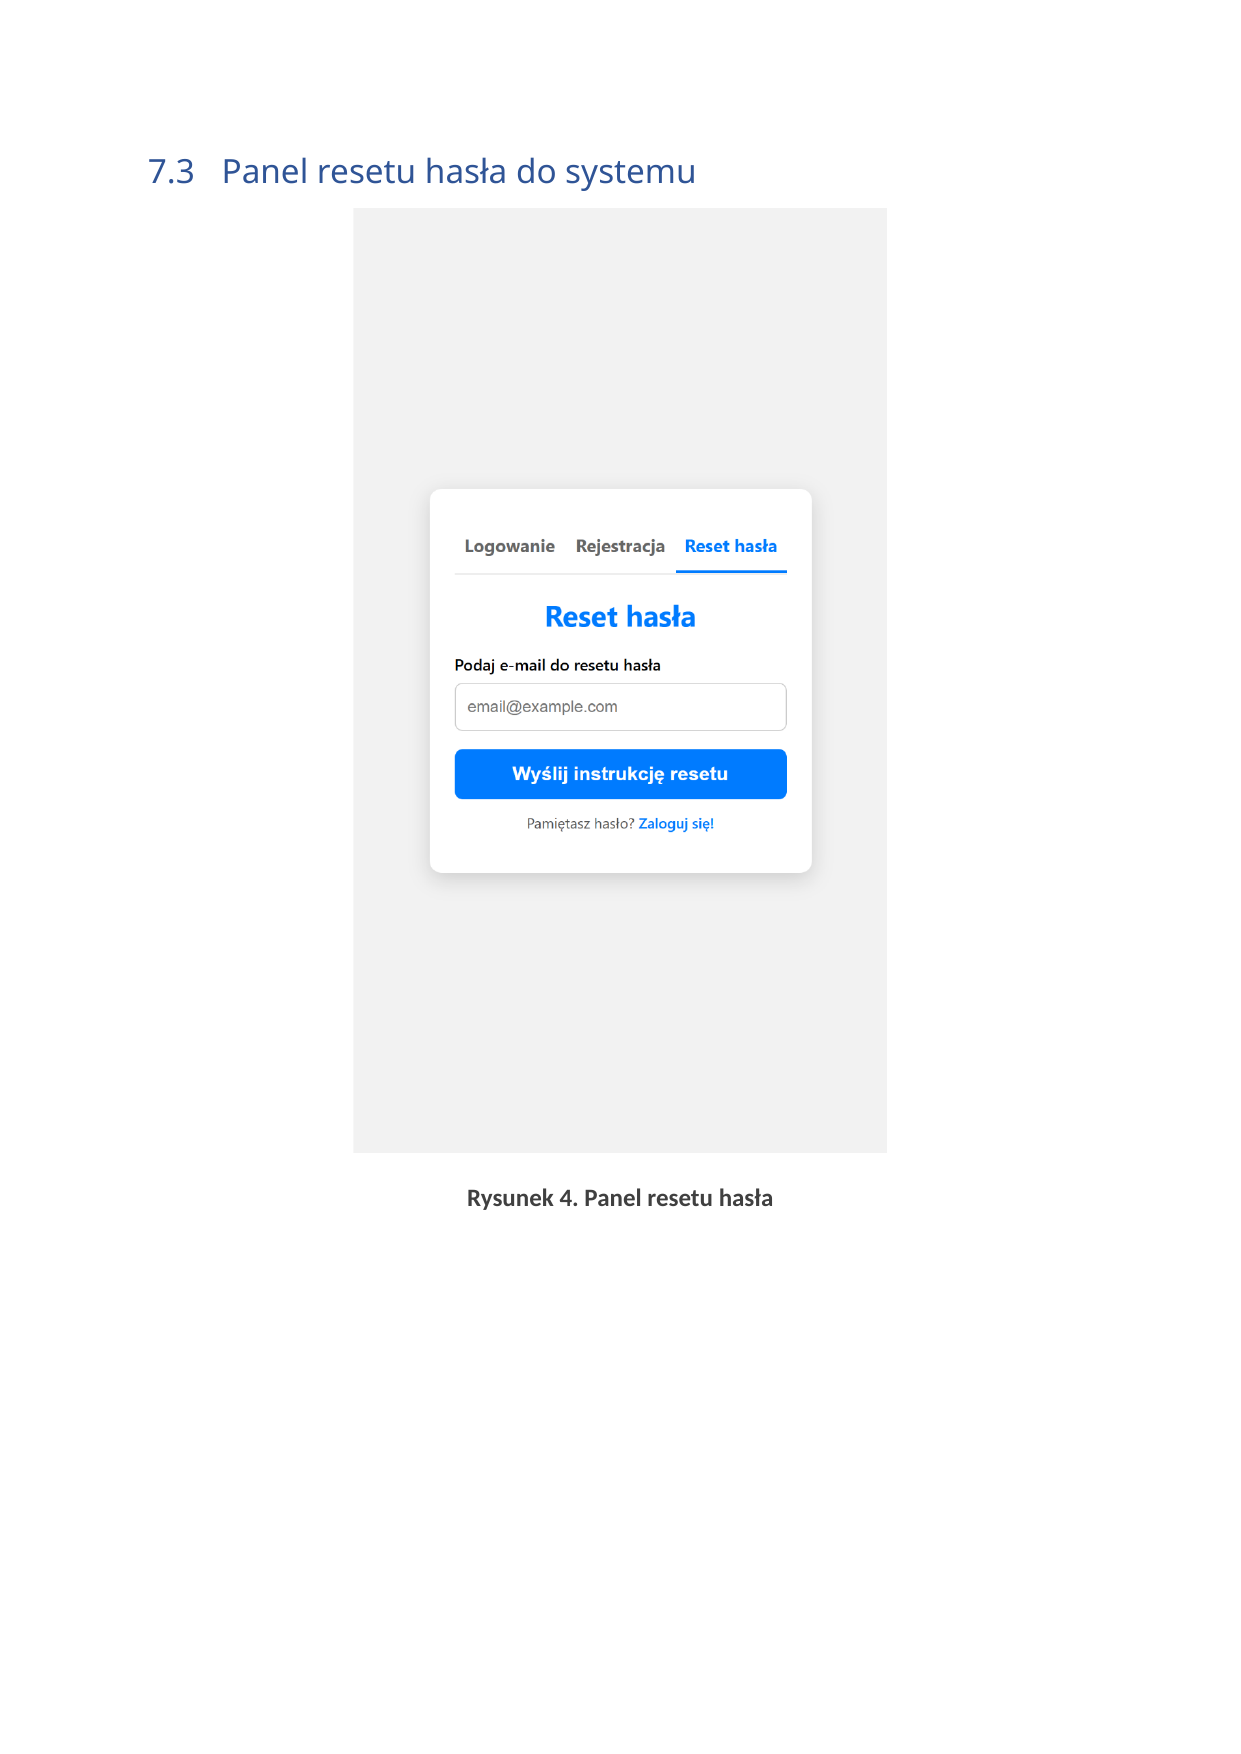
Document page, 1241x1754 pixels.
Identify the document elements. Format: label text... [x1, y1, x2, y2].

picture [353, 208, 887, 1153]
text Rysunek 4. Panel resetu hasła [148, 1182, 1093, 1213]
subtitle 7.3 Panel resetu hasła do systemu [148, 148, 1093, 193]
